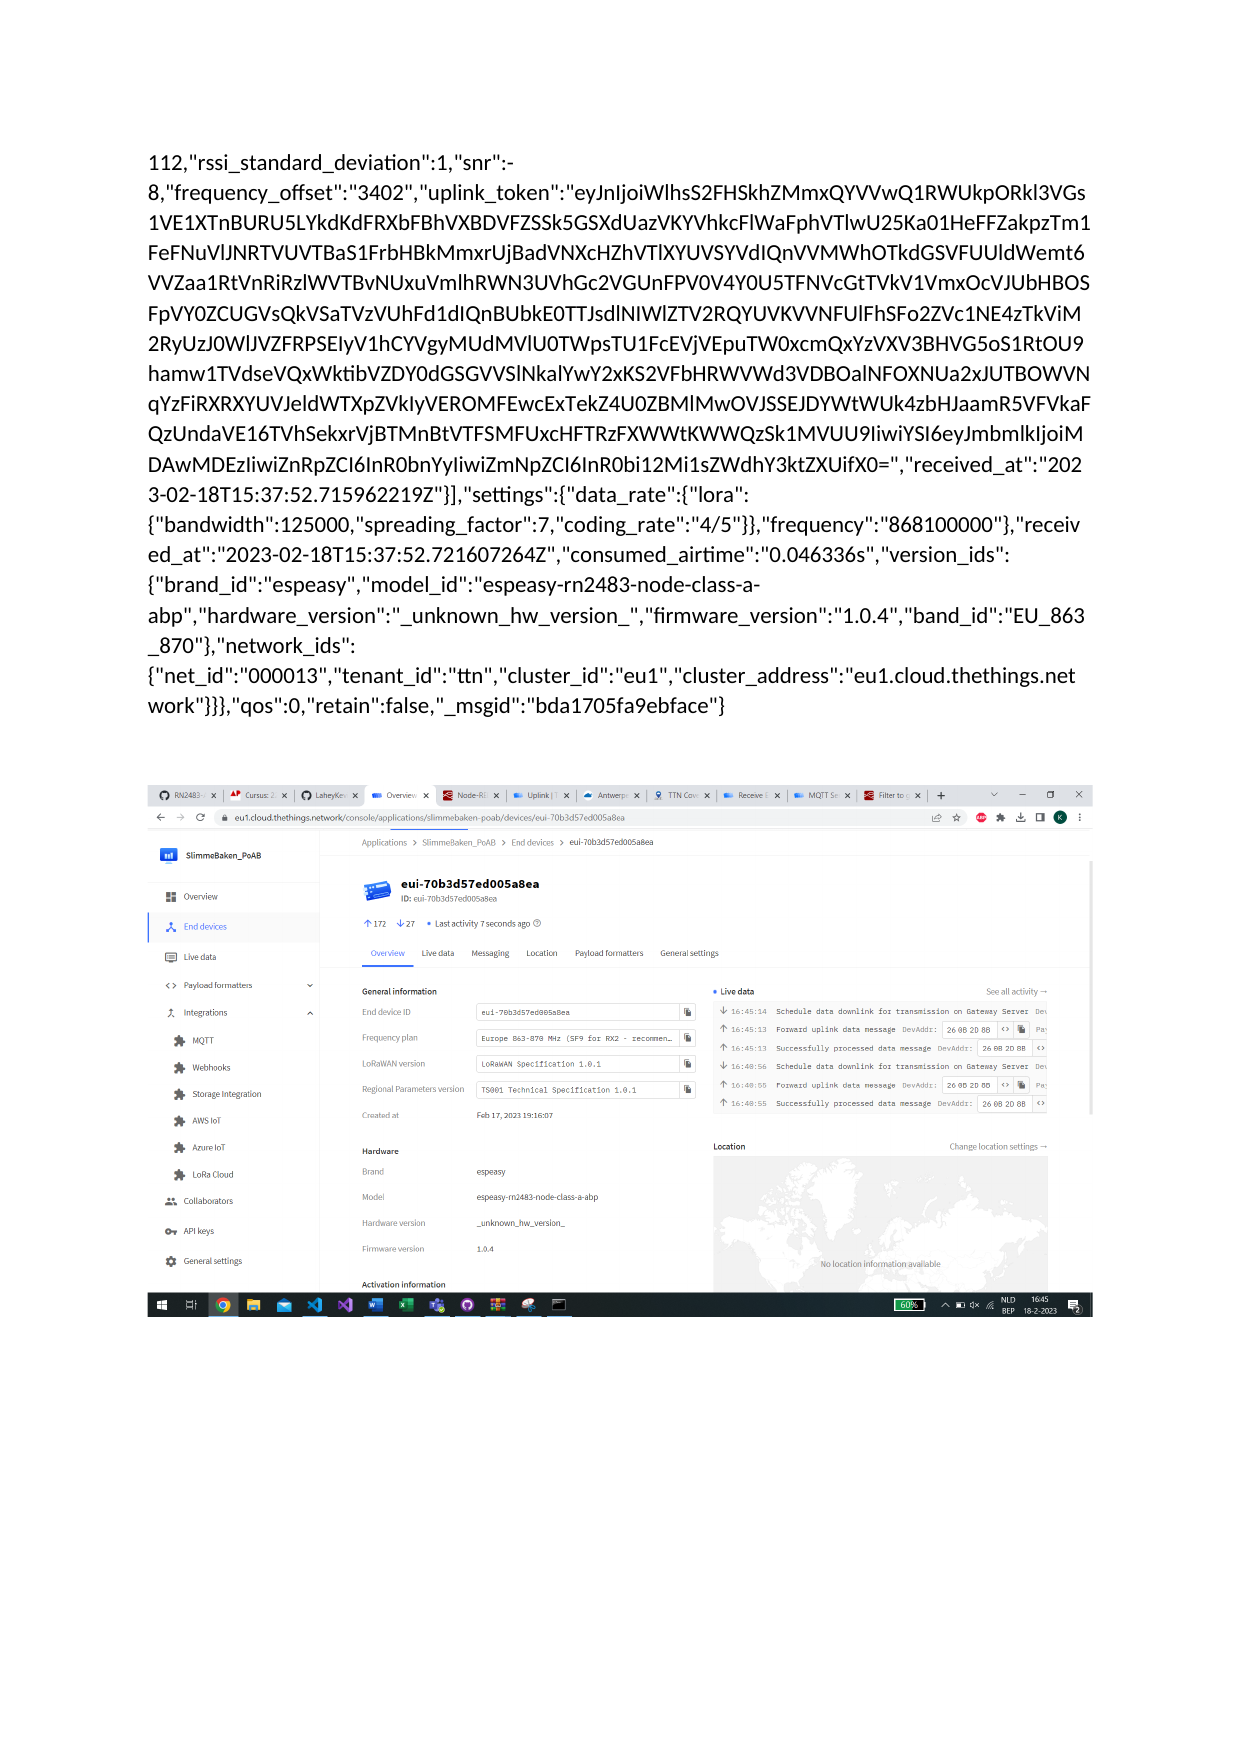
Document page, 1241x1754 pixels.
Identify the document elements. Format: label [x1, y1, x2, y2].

text [148, 148, 1093, 719]
picture [147, 785, 1093, 1317]
